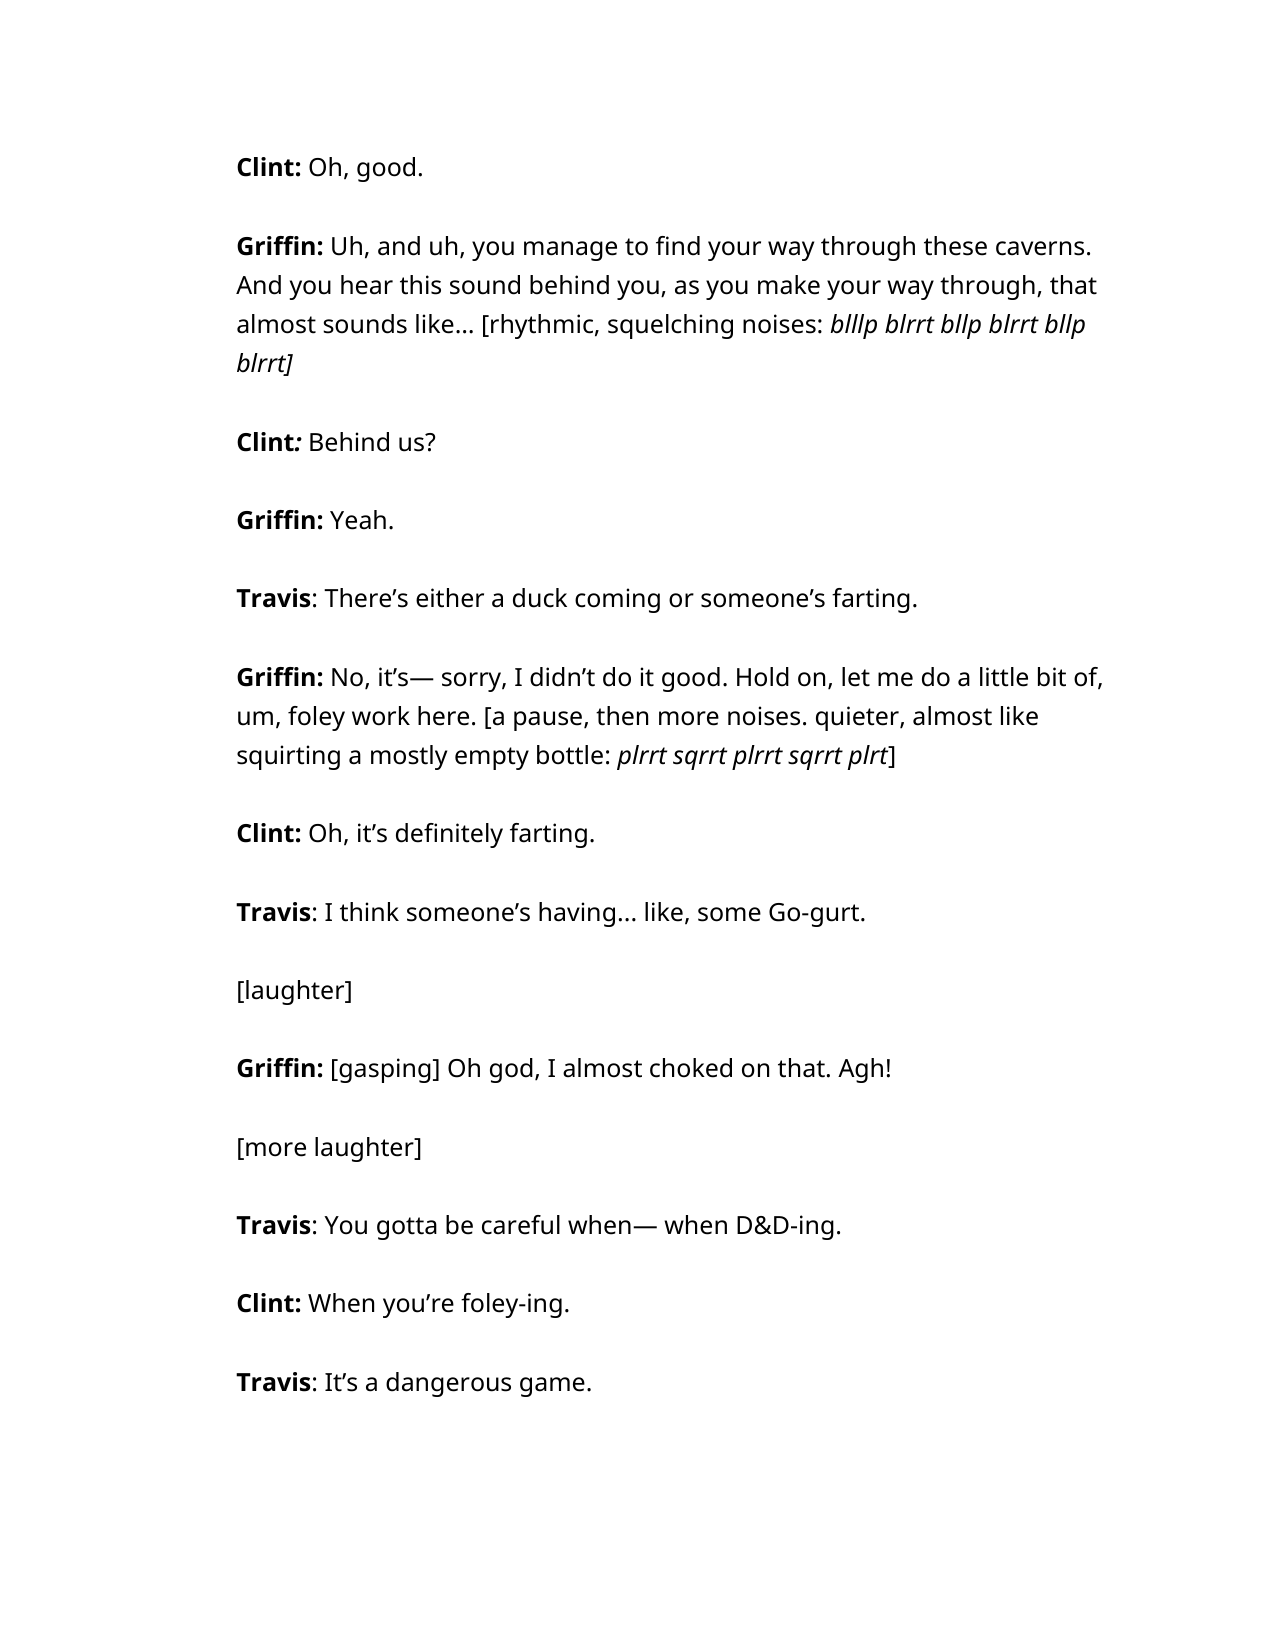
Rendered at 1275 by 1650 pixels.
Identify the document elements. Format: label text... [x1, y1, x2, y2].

text Griffin: [gasping] Oh god, I almost choked on that. Agh! [236, 1051, 1122, 1085]
text Griffin: Uh, and uh, you manage to find your way through these caverns. And you hear this sound behind you, as you make your way through, that almost sounds like… [rhythmic, squelching noises: blllp blrrt bllp blrrt bllp blrrt] [236, 228, 1122, 380]
text [laughter] [236, 972, 1122, 1007]
text Griffin: No, it’s— sorry, I didn’t do it good. Hold on, let me do a little bit of, um, foley work here. [a pause, then more noises. quieter, almost like squirting a mostly empty bottle: plrrt sqrrt plrrt sqrrt plrt] [236, 659, 1122, 772]
text Travis: It’s a dangerous game. [318, 1364, 1122, 1398]
text Travis: I think someone’s having... like, some Go-gurt. [236, 894, 1122, 928]
text Clint: Oh, it’s definitely farting. [236, 816, 1122, 850]
text Griffin: Yeah. [236, 502, 1122, 537]
text Clint: Oh, good. [236, 150, 1122, 184]
text Travis: There’s either a duck coming or someone’s farting. [236, 581, 1122, 615]
text Travis: You gotta be careful when— when D&D-ing. [236, 1207, 1122, 1242]
text Clint: When you’re foley-ing. [236, 1286, 1122, 1320]
text Travis: It’s a dangerous game. [236, 1364, 311, 1398]
text [more laughter] [236, 1129, 1122, 1163]
text Clint: Behind us? [236, 424, 1122, 458]
